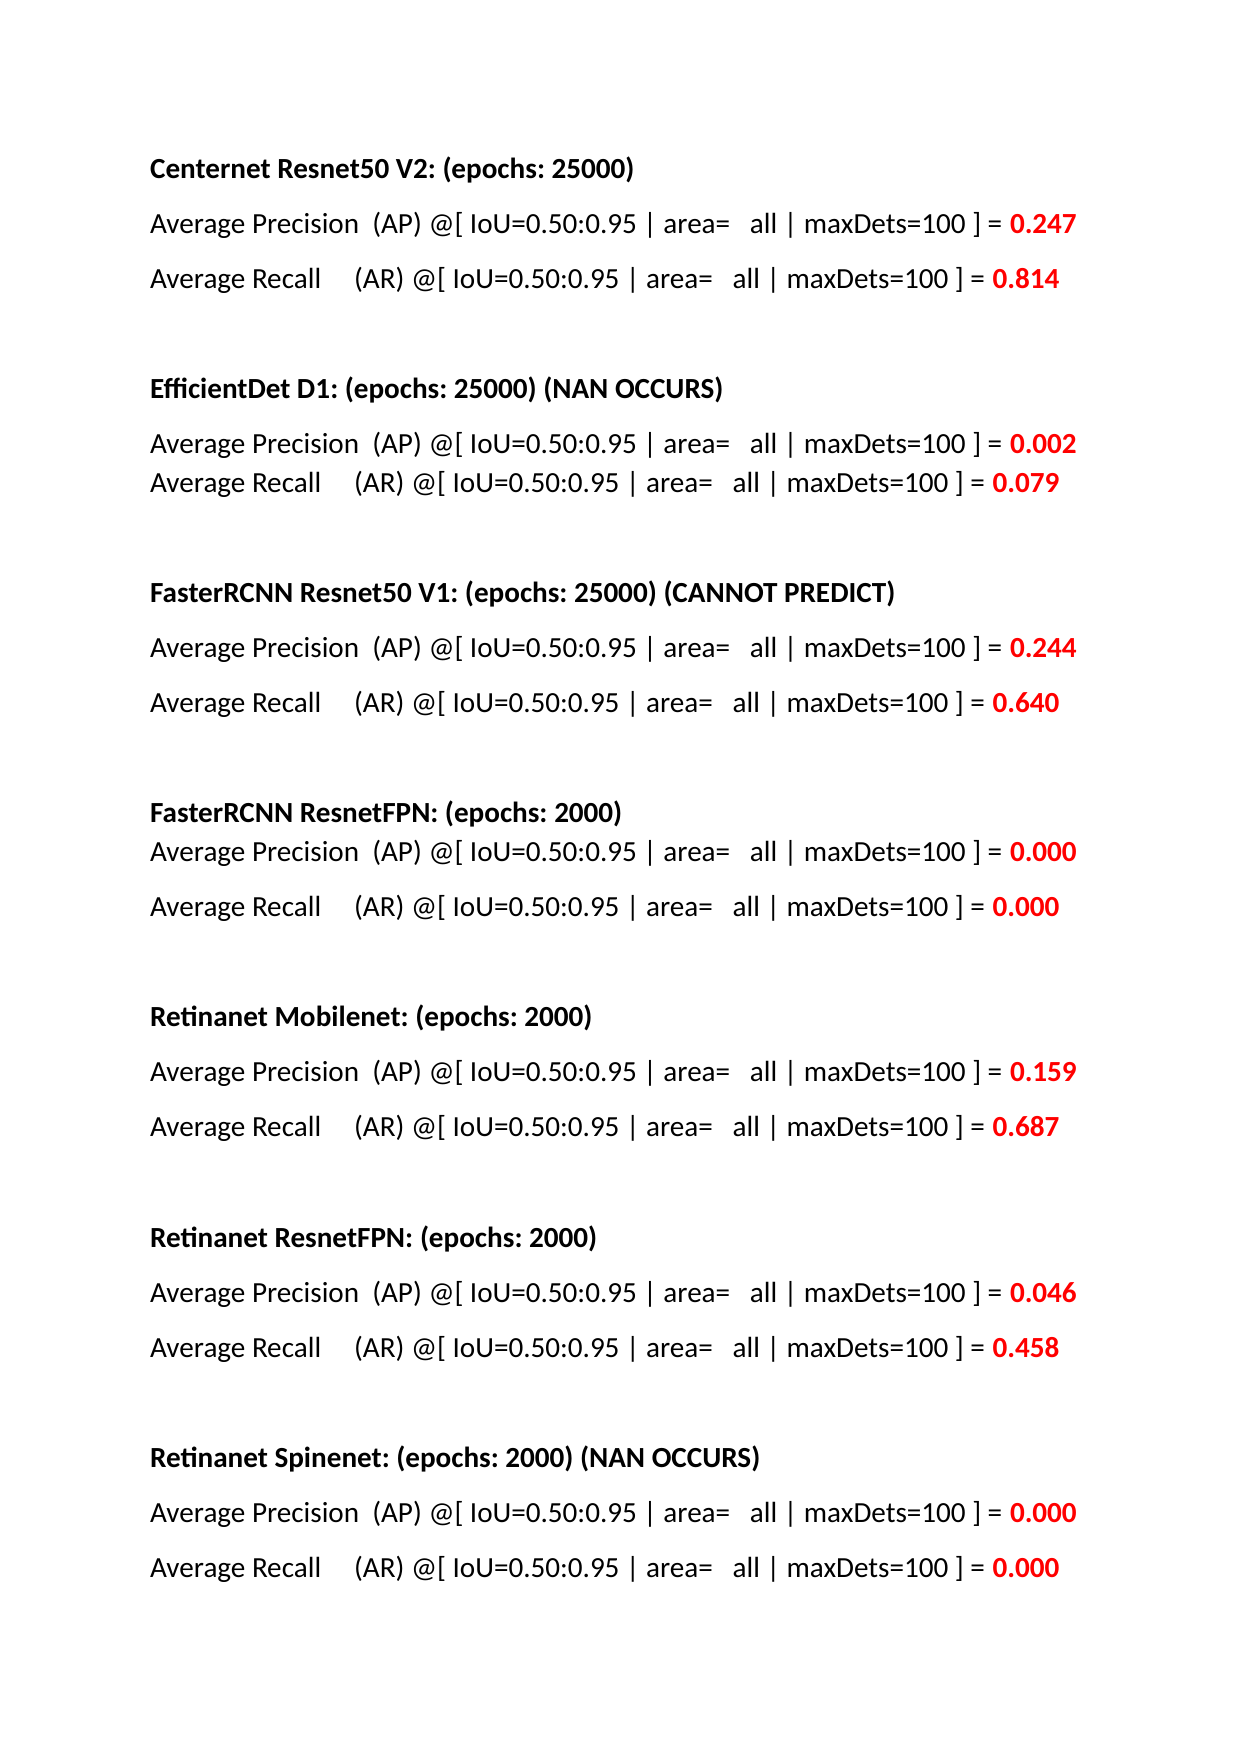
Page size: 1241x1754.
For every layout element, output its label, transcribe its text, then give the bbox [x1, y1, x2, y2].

text Average Recall (AR) @[ IoU=0.50:0.95 | area= all | maxDets=100 ] = 0.000 [150, 888, 1090, 924]
text Retinanet Spinenet: (epochs: 2000) (NAN OCCURS) [150, 1439, 1090, 1475]
text Retinanet ResnetFPN: (epochs: 2000) [150, 1219, 1090, 1254]
text Average Precision (AP) @[ IoU=0.50:0.95 | area= all | maxDets=100 ] = 0.247 [150, 205, 1090, 241]
text Average Recall (AR) @[ IoU=0.50:0.95 | area= all | maxDets=100 ] = 0.640 [150, 684, 1090, 720]
text Average Recall (AR) @[ IoU=0.50:0.95 | area= all | maxDets=100 ] = 0.687 [150, 1108, 1090, 1144]
text Average Recall (AR) @[ IoU=0.50:0.95 | area= all | maxDets=100 ] = 0.000 [150, 1549, 1090, 1585]
text Retinanet Mobilenet: (epochs: 2000) [150, 998, 1090, 1034]
text EfficientDet D1: (epochs: 25000) (NAN OCCURS) [150, 370, 1090, 406]
text Average Recall (AR) @[ IoU=0.50:0.95 | area= all | maxDets=100 ] = 0.458 [150, 1329, 1090, 1364]
text Average Precision (AP) @[ IoU=0.50:0.95 | area= all | maxDets=100 ] = 0.244 [150, 629, 1090, 665]
text Average Precision (AP) @[ IoU=0.50:0.95 | area= all | maxDets=100 ] = 0.046 [150, 1274, 1090, 1309]
text Average Recall (AR) @[ IoU=0.50:0.95 | area= all | maxDets=100 ] = 0.814 [150, 260, 1090, 296]
text Average Precision (AP) @[ IoU=0.50:0.95 | area= all | maxDets=100 ] = 0.000 [150, 1494, 1090, 1530]
text FasterRCNN ResnetFPN: (epochs: 2000) Average Precision (AP) @[ IoU=0.50:0.95 | area= all | maxDets=100 ] = 0.000 [150, 794, 1090, 869]
text FasterRCNN Resnet50 V1: (epochs: 25000) (CANNOT PREDICT) [150, 574, 1090, 610]
text Average Precision (AP) @[ IoU=0.50:0.95 | area= all | maxDets=100 ] = 0.002 Average Recall (AR) @[ IoU=0.50:0.95 | area= all | maxDets=100 ] = 0.079 [150, 426, 1090, 499]
text Centernet Resnet50 V2: (epochs: 25000) [150, 150, 1090, 186]
text Average Precision (AP) @[ IoU=0.50:0.95 | area= all | maxDets=100 ] = 0.159 [150, 1053, 1090, 1089]
